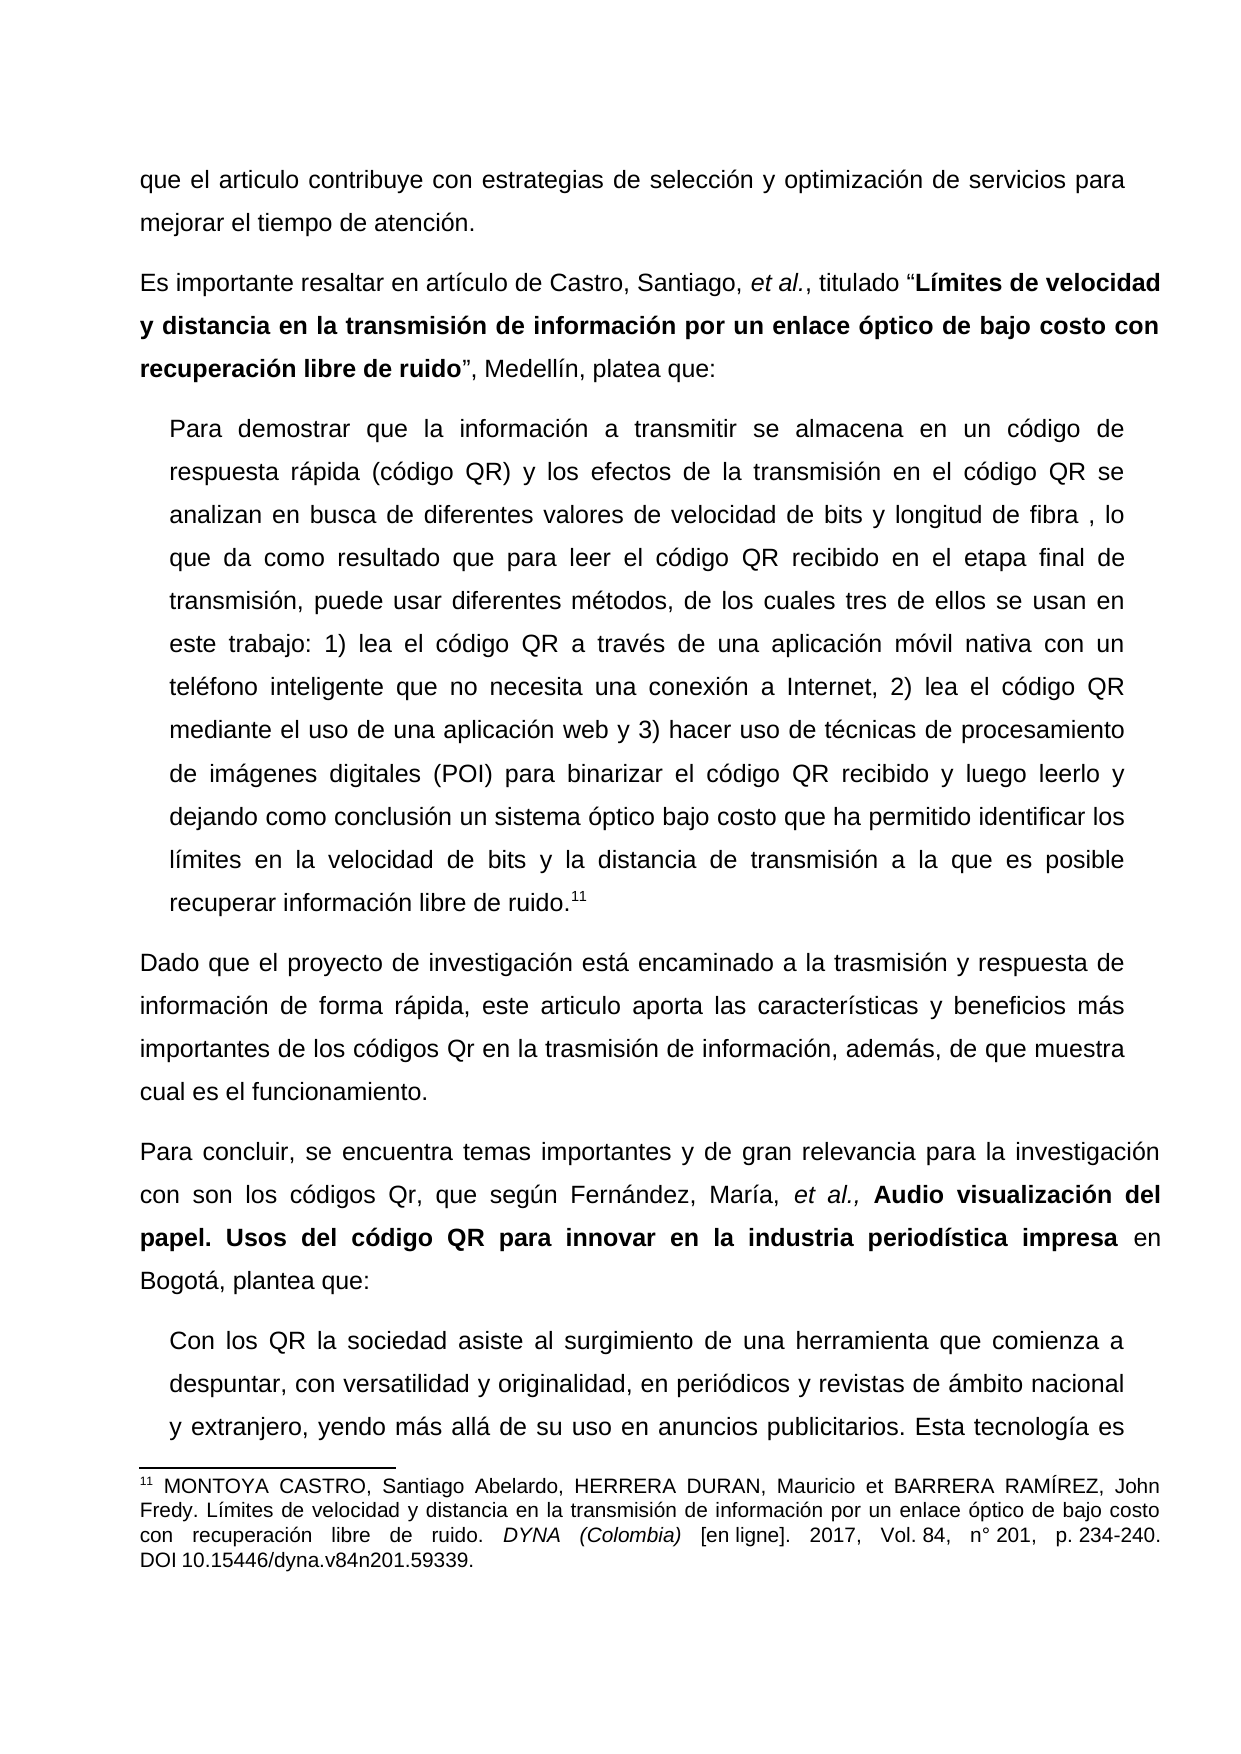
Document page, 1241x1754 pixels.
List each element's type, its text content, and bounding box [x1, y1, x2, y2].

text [169, 1326, 1126, 1441]
text Es importante resaltar en artículo de Castro, Santiago, et al., titulado “Límites de velocidad y distancia en la transmisión de información por un enlace óptico de bajo costo con recuperación libre de ruido”, Medellín, platea que: [139, 267, 1161, 382]
text Para concluir, se encuentra temas importantes y de gran relevancia para la investigación con son los códigos Qr, que según Fernández, María, et al., Audio visualización del papel. Usos del código QR para innovar en la industria periodística impresa en Bogotá, plantea que: [139, 1137, 1161, 1295]
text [139, 164, 1126, 236]
text Dado que el proyecto de investigación está encaminado a la trasmisión y respuesta de información de forma rápida, este articulo aporta las características y beneficios más importantes de los códigos Qr en la trasmisión de información, además, de que muestra cual es el funcionamiento. [139, 948, 1126, 1106]
text Para demostrar que la información a transmitir se almacena en un código de respuesta rápida (código QR) y los efectos de la transmisión en el código QR se analizan en busca de diferentes valores de velocidad de bits y longitud de fibra , lo que da como resultado que para leer el código QR recibido en el etapa final de transmisión, puede usar diferentes métodos, de los cuales tres de ellos se usan en este trabajo: 1) lea el código QR a través de una aplicación móvil nativa con un teléfono inteligente que no necesita una conexión a Internet, 2) lea el código QR mediante el uso de una aplicación web y 3) hacer uso de técnicas de procesamiento de imágenes digitales (POI) para binarizar el código QR recibido y luego leerlo y dejando como conclusión un sistema óptico bajo costo que ha permitido identificar los límites en la velocidad de bits y la distancia de transmisión a la que es posible recuperar información libre de ruido. [169, 413, 1126, 917]
